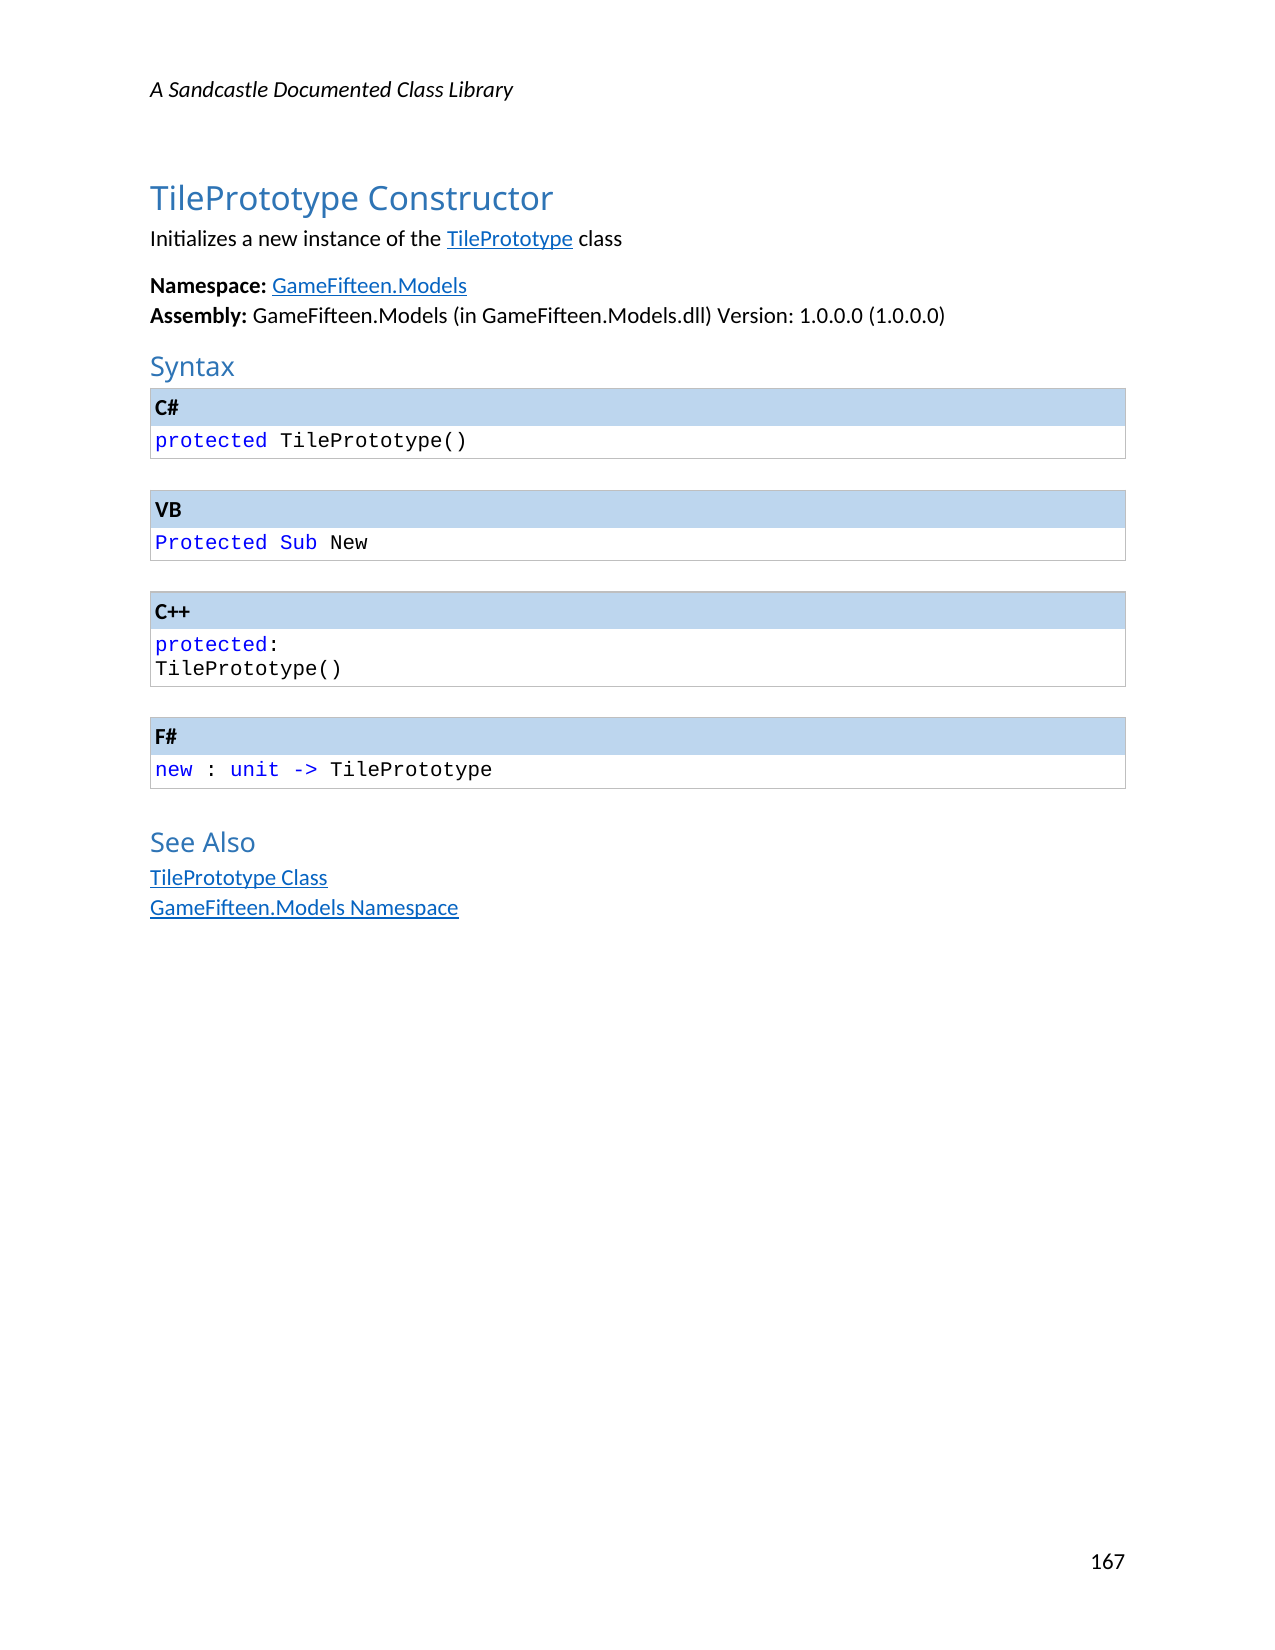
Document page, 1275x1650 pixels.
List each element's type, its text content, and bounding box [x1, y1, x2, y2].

subtitle See Also [150, 823, 1125, 860]
text GameFifteen.Models Namespace [150, 893, 1125, 921]
subtitle TilePrototype Constructor [150, 175, 1125, 220]
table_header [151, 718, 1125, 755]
subtitle Syntax [150, 348, 1125, 385]
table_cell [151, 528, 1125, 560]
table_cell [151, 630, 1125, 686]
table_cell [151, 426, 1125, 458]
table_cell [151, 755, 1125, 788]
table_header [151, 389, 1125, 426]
text Namespace: GameFifteen.ModelsAssembly: GameFifteen.Models (in GameFifteen.Models.dll) Version: 1.0.0.0 (1.0.0.0) [150, 271, 1125, 329]
text Initializes a new instance of the TilePrototype class [150, 224, 1125, 252]
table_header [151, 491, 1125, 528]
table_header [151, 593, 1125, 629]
text TilePrototype Class [150, 863, 1125, 891]
